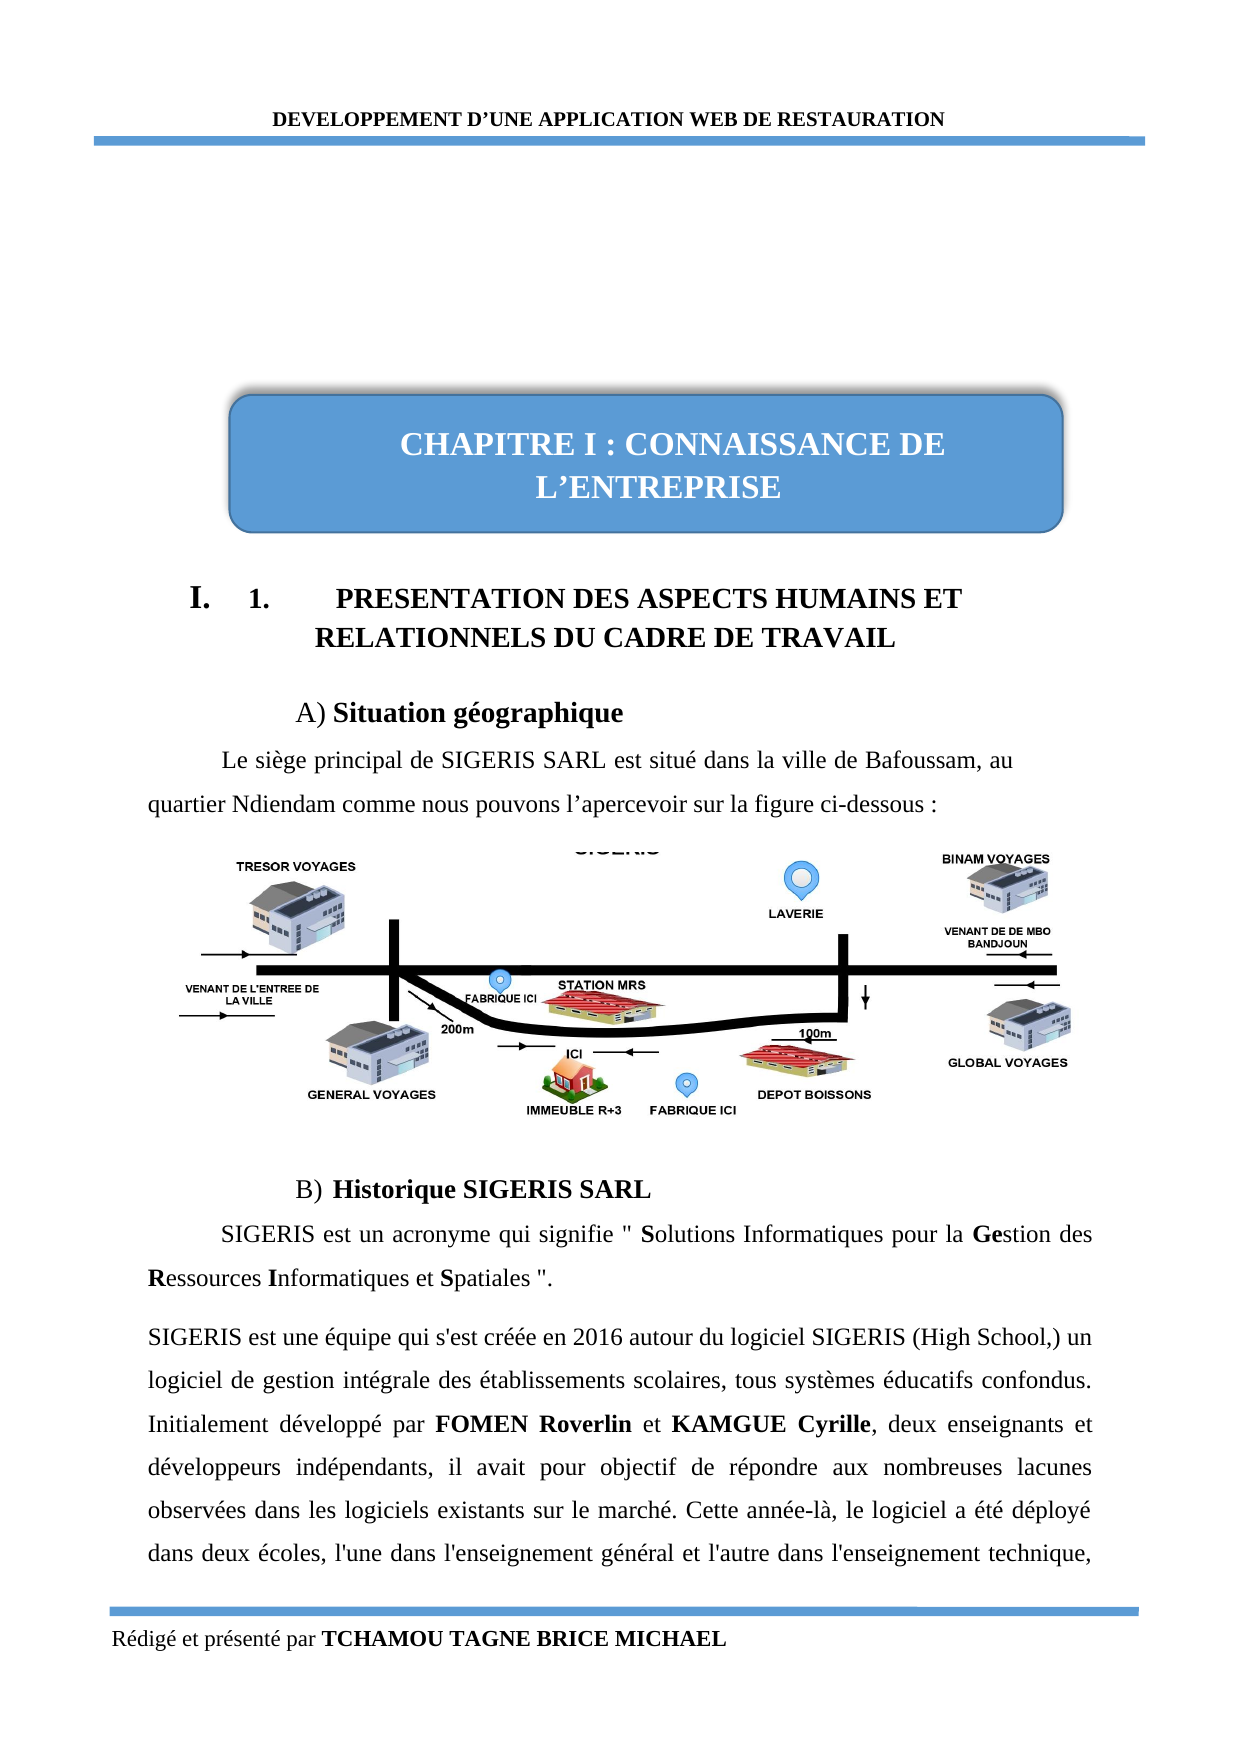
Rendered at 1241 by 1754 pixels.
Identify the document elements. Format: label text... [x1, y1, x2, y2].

list 1. PRESENTATION DES ASPECTS HUMAINS ET RELATIONNELS DU CADRE DE TRAVAIL [177, 577, 996, 654]
list Historique SIGERIS SARL [295, 1173, 1093, 1204]
list Situation géographique [295, 695, 1093, 728]
text Le siège principal de SIGERIS SARL est situé dans la ville de Bafoussam, au quartier Ndiendam comme nous pouvons l’apercevoir sur la figure ci-dessous : [148, 745, 1014, 817]
text SIGERIS est un acronyme qui signifie " Solutions Informatiques pour la Gestion des Ressources Informatiques et Spatiales ". [148, 1219, 1093, 1291]
picture [147, 852, 1093, 1143]
